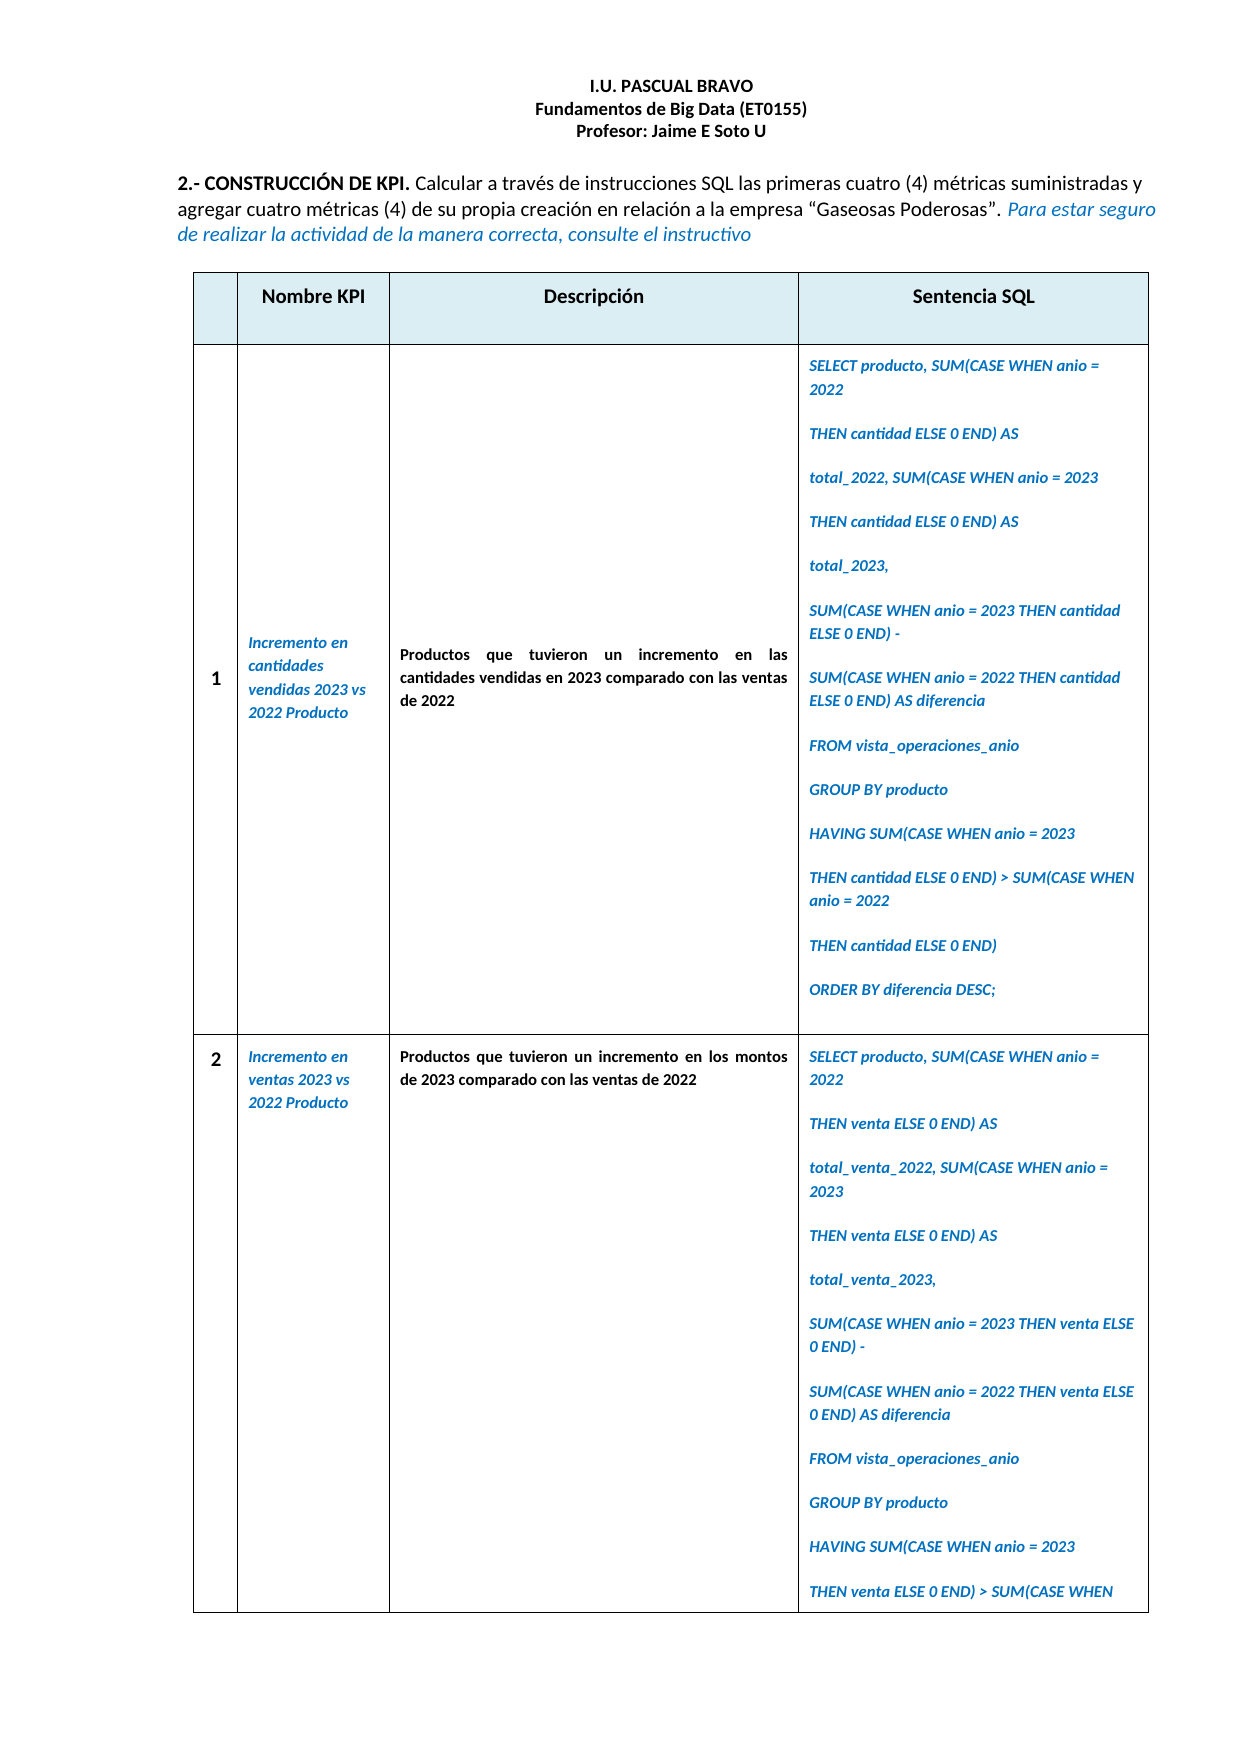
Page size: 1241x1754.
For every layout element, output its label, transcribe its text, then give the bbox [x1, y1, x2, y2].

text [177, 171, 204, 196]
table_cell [799, 1035, 1148, 1612]
table_cell Productos que tuvieron un incremento en las cantidades vendidas en 2023 comparado con las ventas de 2022 [390, 345, 798, 1034]
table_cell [238, 1035, 389, 1612]
table_header [194, 273, 237, 344]
table_header Nombre KPI [238, 273, 389, 344]
text 2.- CONSTRUCCIÓN DE KPI. Calcular a través de instrucciones SQL las primeras cuatro (4) métricas suministradas y agregar cuatro métricas (4) de su propia creación en relación a la empresa “Gaseosas Poderosas”. Para estar seguro de realizar la actividad de la manera correcta, consulte el instructivo [752, 171, 1165, 247]
table_header Descripción [390, 273, 798, 344]
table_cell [390, 1035, 798, 1612]
table_header Sentencia SQL [799, 273, 1148, 344]
table_cell SELECT producto, SUM(CASE WHEN anio = 2022 THEN cantidad ELSE 0 END) AS total_2022, SUM(CASE WHEN anio = 2023 THEN cantidad ELSE 0 END) AS total_2023, SUM(CASE WHEN anio = 2023 THEN cantidad ELSE 0 END) - SUM(CASE WHEN anio = 2022 THEN cantidad ELSE 0 END) AS diferencia FROM vista_operaciones_anio GROUP BY producto HAVING SUM(CASE WHEN anio = 2023 THEN cantidad ELSE 0 END) > SUM(CASE WHEN anio = 2022 THEN cantidad ELSE 0 END) ORDER BY diferencia DESC; [799, 345, 1148, 1034]
table_cell 2 [194, 1035, 237, 1612]
table_cell Incremento en cantidades vendidas 2023 vs 2022 Producto [238, 345, 389, 1034]
table_cell 1 [194, 345, 237, 1034]
